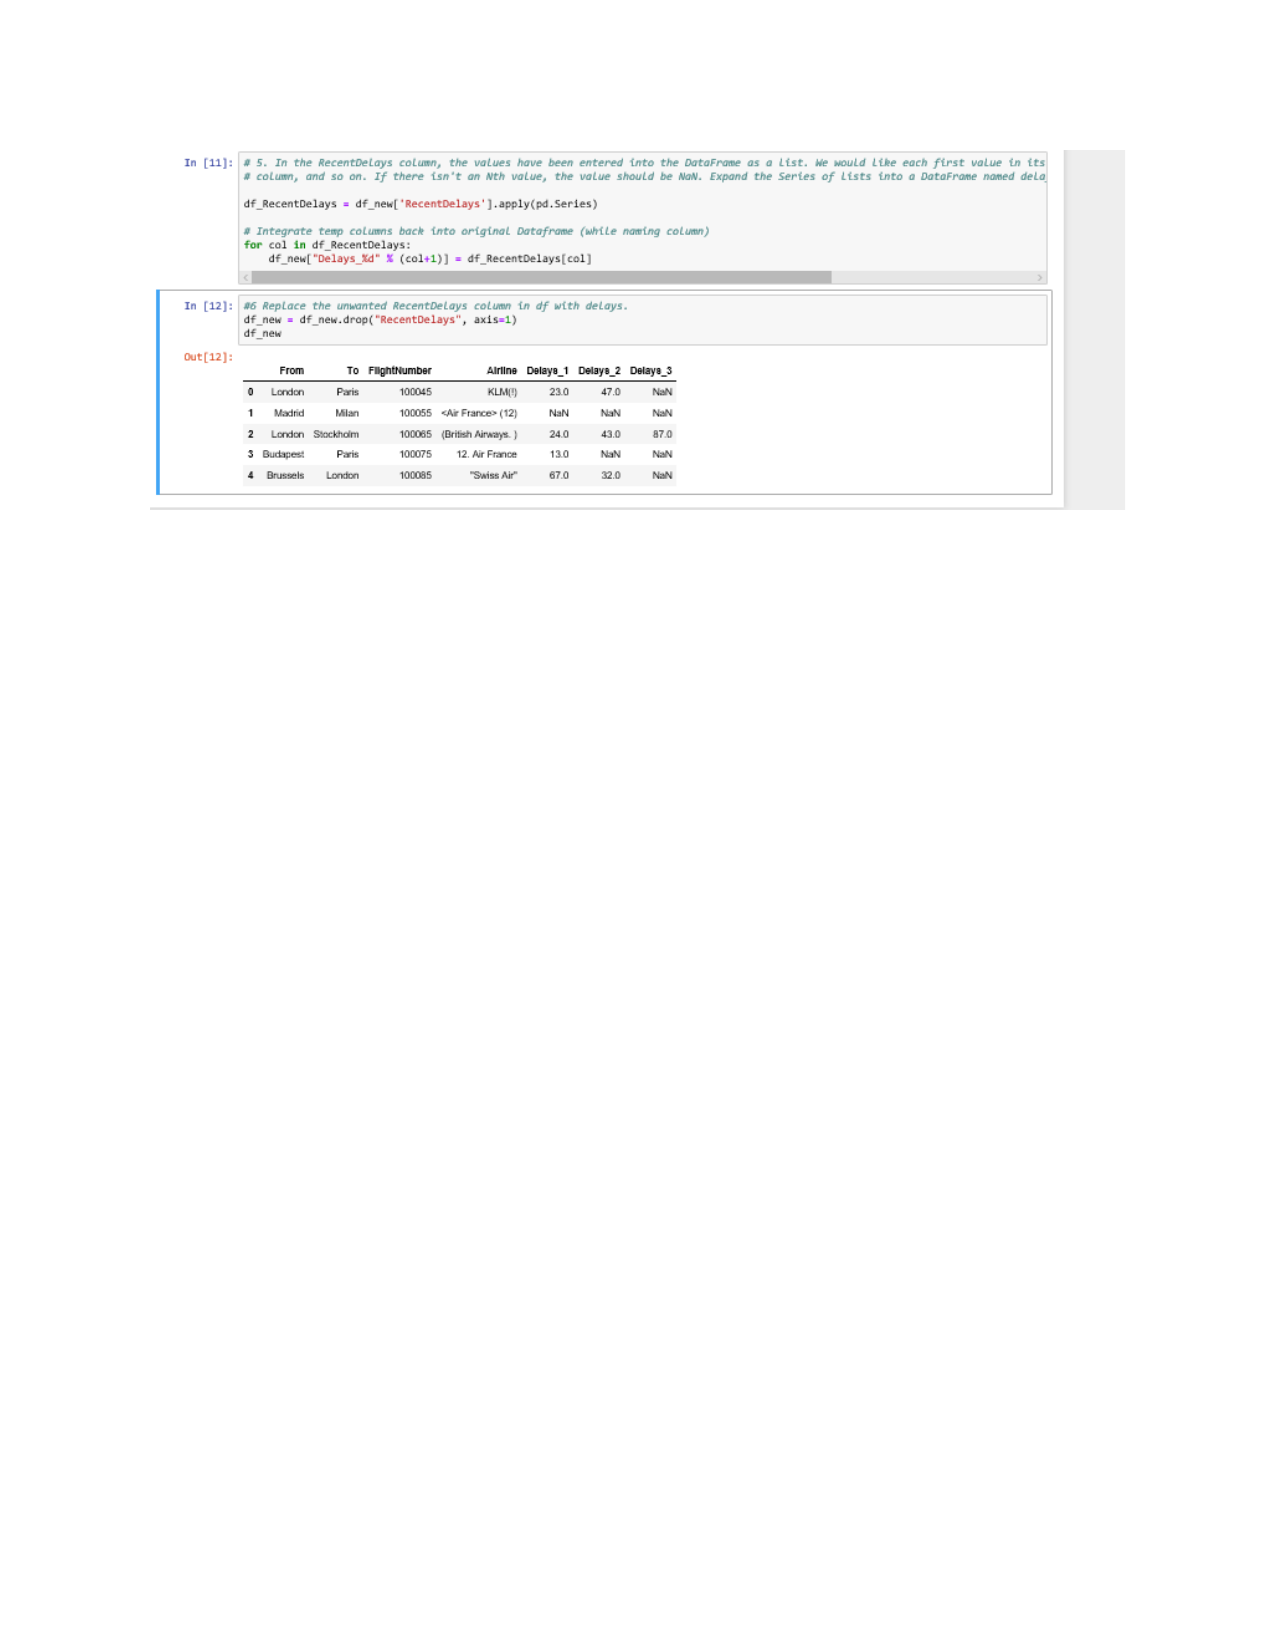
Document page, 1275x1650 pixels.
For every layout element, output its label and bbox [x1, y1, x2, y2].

picture [150, 150, 1125, 510]
